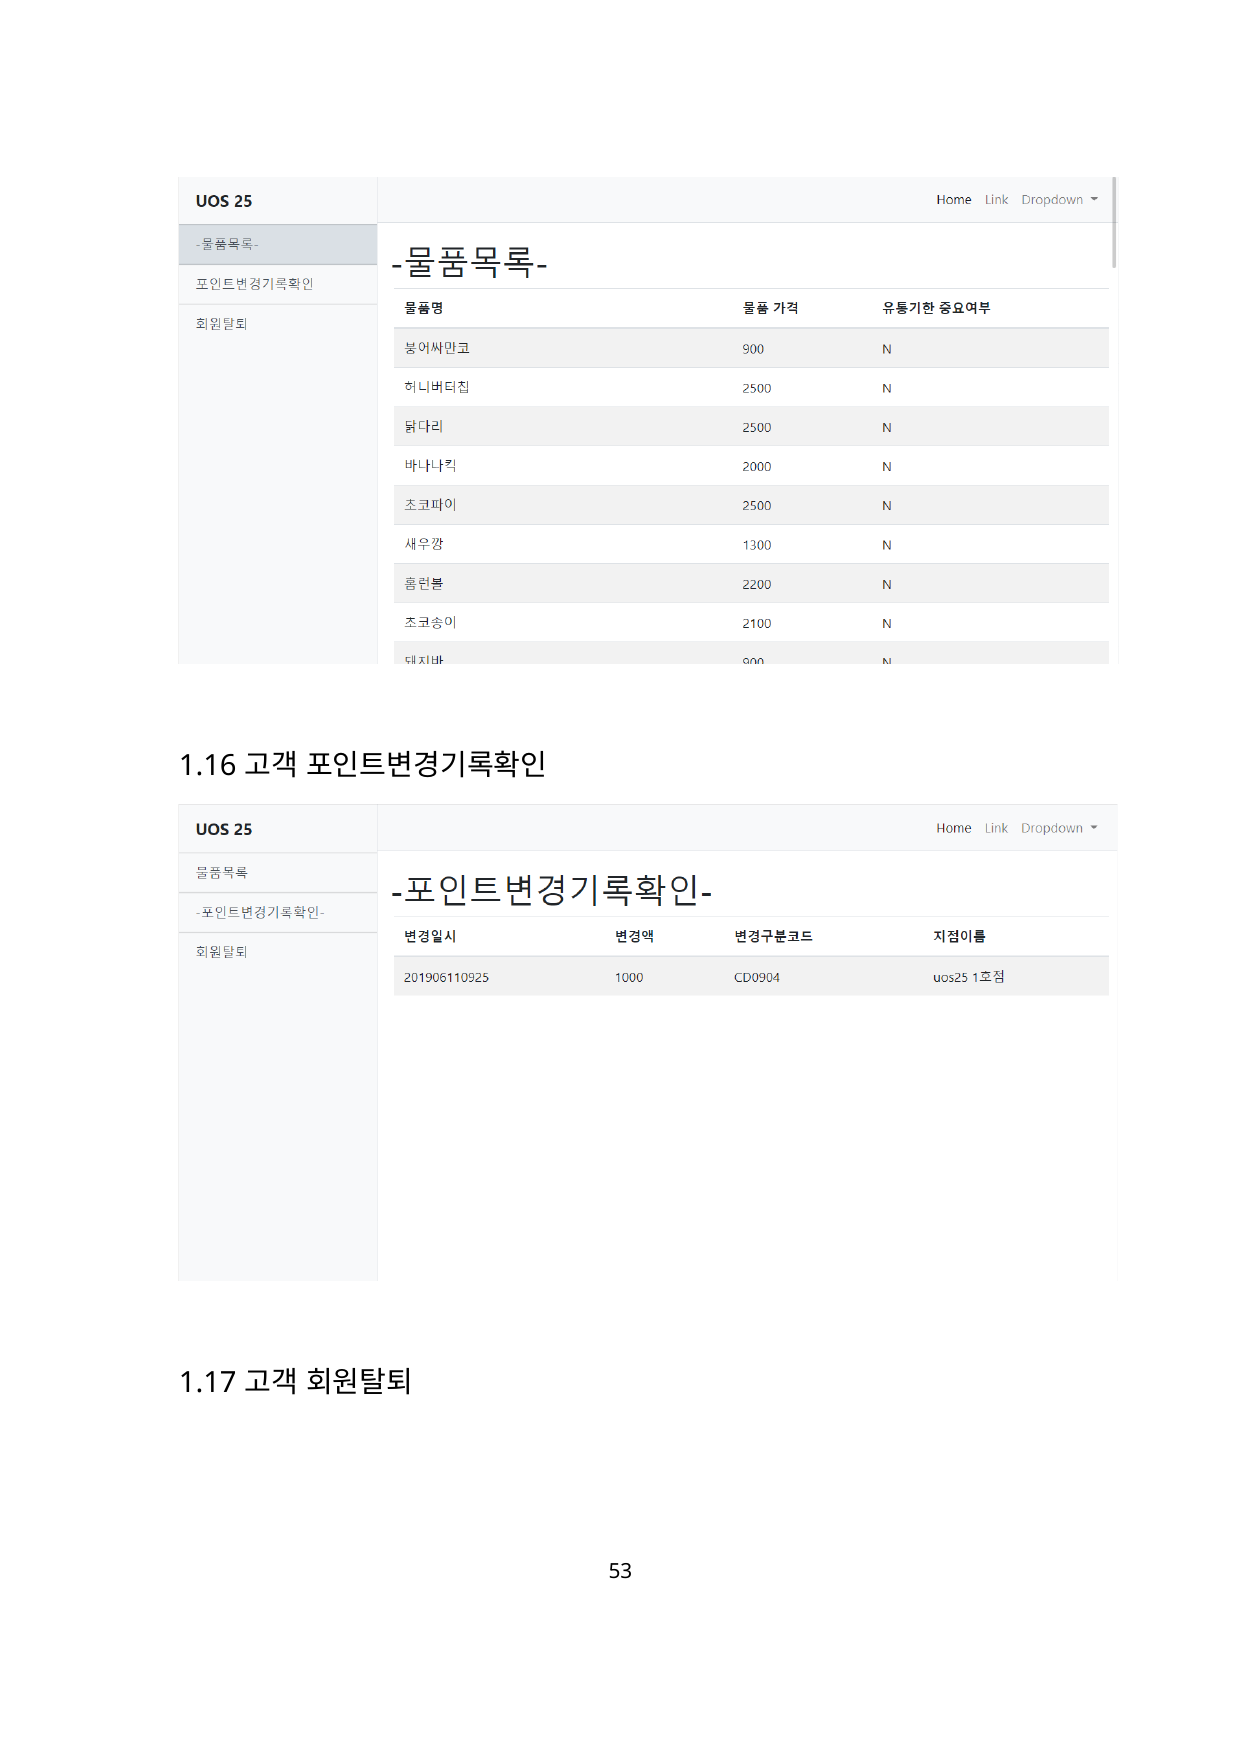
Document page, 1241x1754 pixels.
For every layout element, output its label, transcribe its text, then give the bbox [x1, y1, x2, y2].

picture [178, 804, 1118, 1281]
picture [178, 177, 1119, 664]
text 1.16 고객 포인트변경기록확인 [150, 742, 1090, 784]
text 1.17 고객 회원탈퇴 [150, 1359, 1090, 1401]
